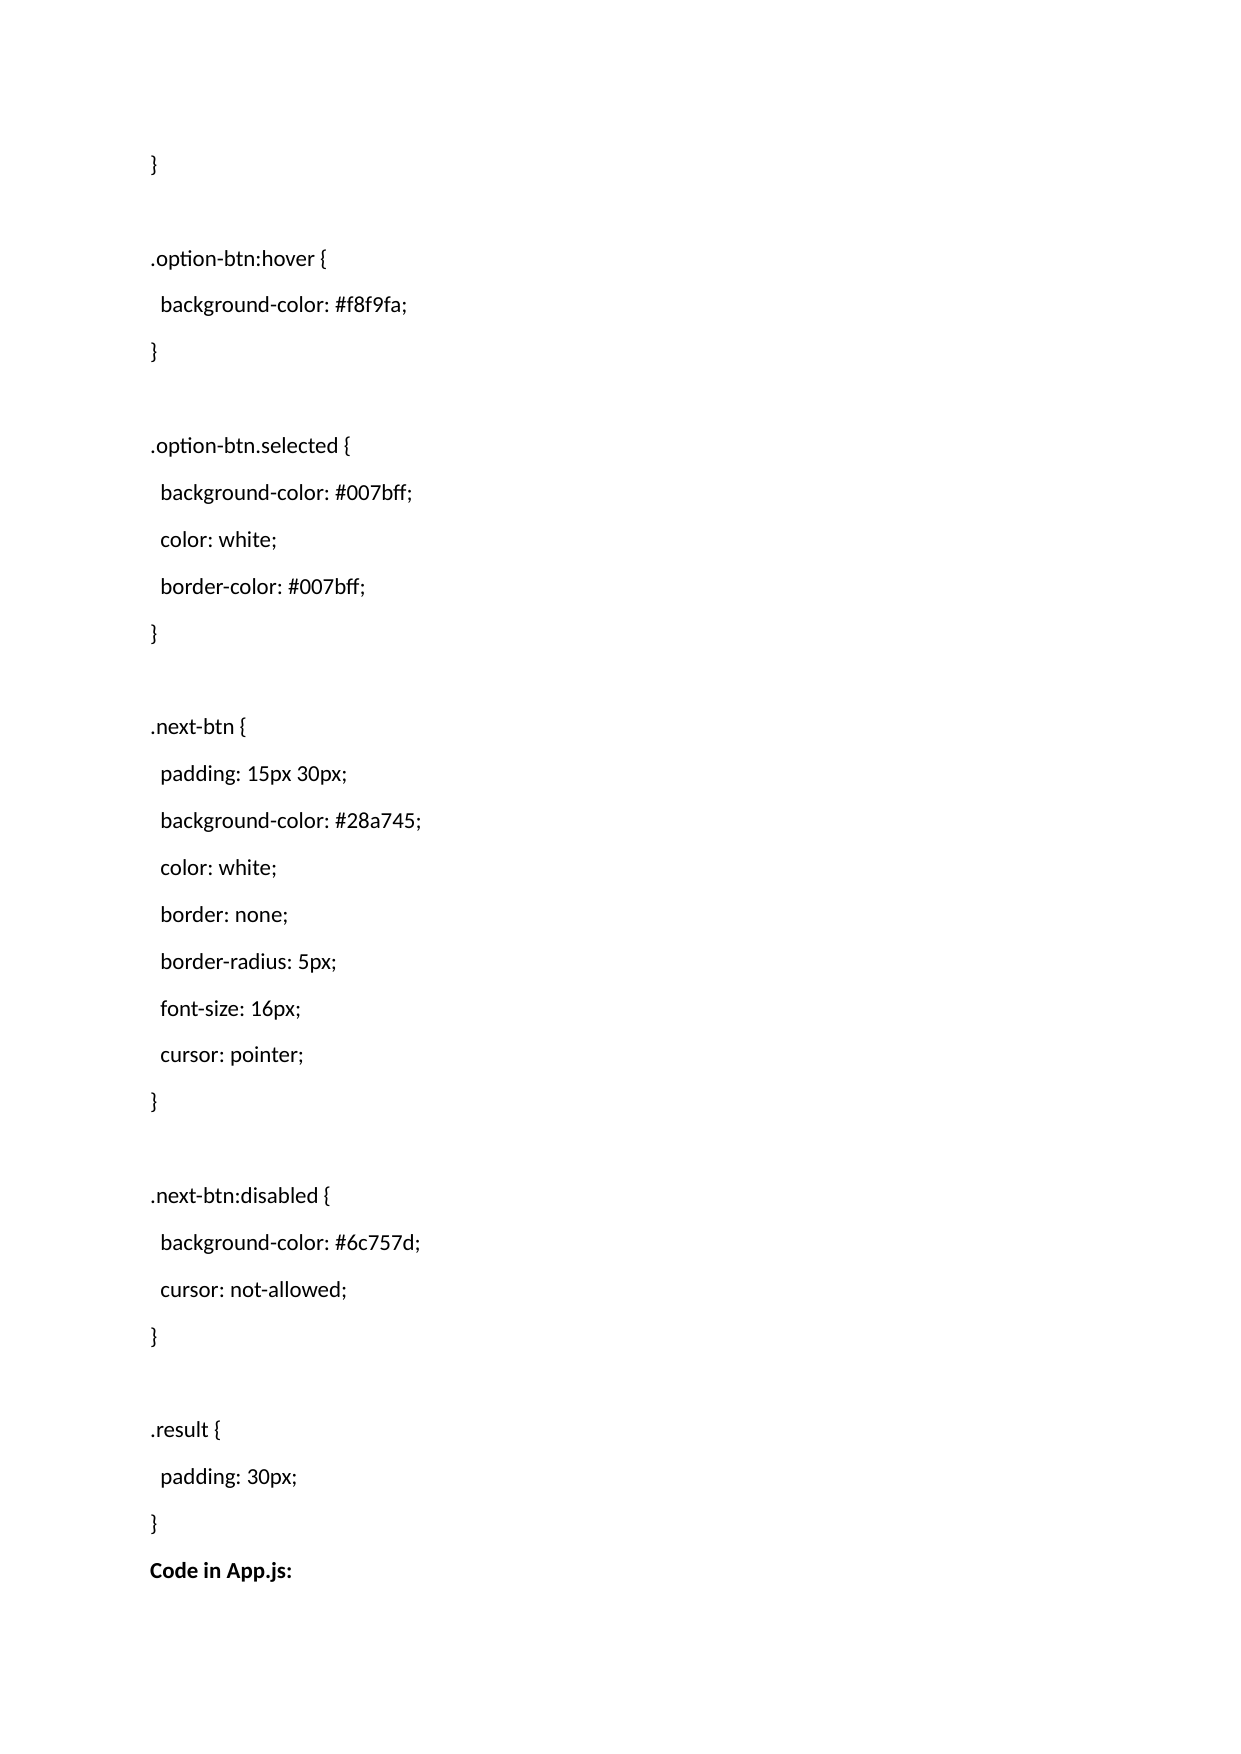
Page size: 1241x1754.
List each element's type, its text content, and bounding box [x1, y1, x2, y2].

text color: white; [150, 853, 1090, 881]
text cursor: not-allowed; [150, 1275, 1090, 1303]
text .option-btn:hover { [150, 244, 1090, 272]
text border: none; [150, 900, 1090, 928]
text background-color: #6c757d; [150, 1228, 1090, 1256]
text padding: 15px 30px; [150, 759, 1090, 787]
text background-color: #28a745; [150, 806, 1090, 834]
text .next-btn:disabled { [150, 1181, 1090, 1209]
text } [150, 150, 1090, 178]
text } [150, 1509, 1090, 1537]
text border-color: #007bff; [150, 572, 1090, 600]
text } [150, 1322, 1090, 1350]
text } [150, 337, 1090, 366]
text .next-btn { [150, 712, 1090, 741]
text Code in App.js: [150, 1556, 1090, 1584]
text border-radius: 5px; [150, 947, 1090, 975]
text cursor: pointer; [150, 1041, 1090, 1069]
text } [150, 619, 1090, 647]
text padding: 30px; [150, 1462, 1090, 1491]
text } [150, 1087, 1090, 1116]
text background-color: #007bff; [150, 478, 1090, 506]
text .option-btn.selected { [150, 431, 1090, 459]
text background-color: #f8f9fa; [150, 291, 1090, 319]
text font-size: 16px; [150, 994, 1090, 1022]
text color: white; [150, 525, 1090, 553]
text .result { [150, 1416, 1090, 1444]
